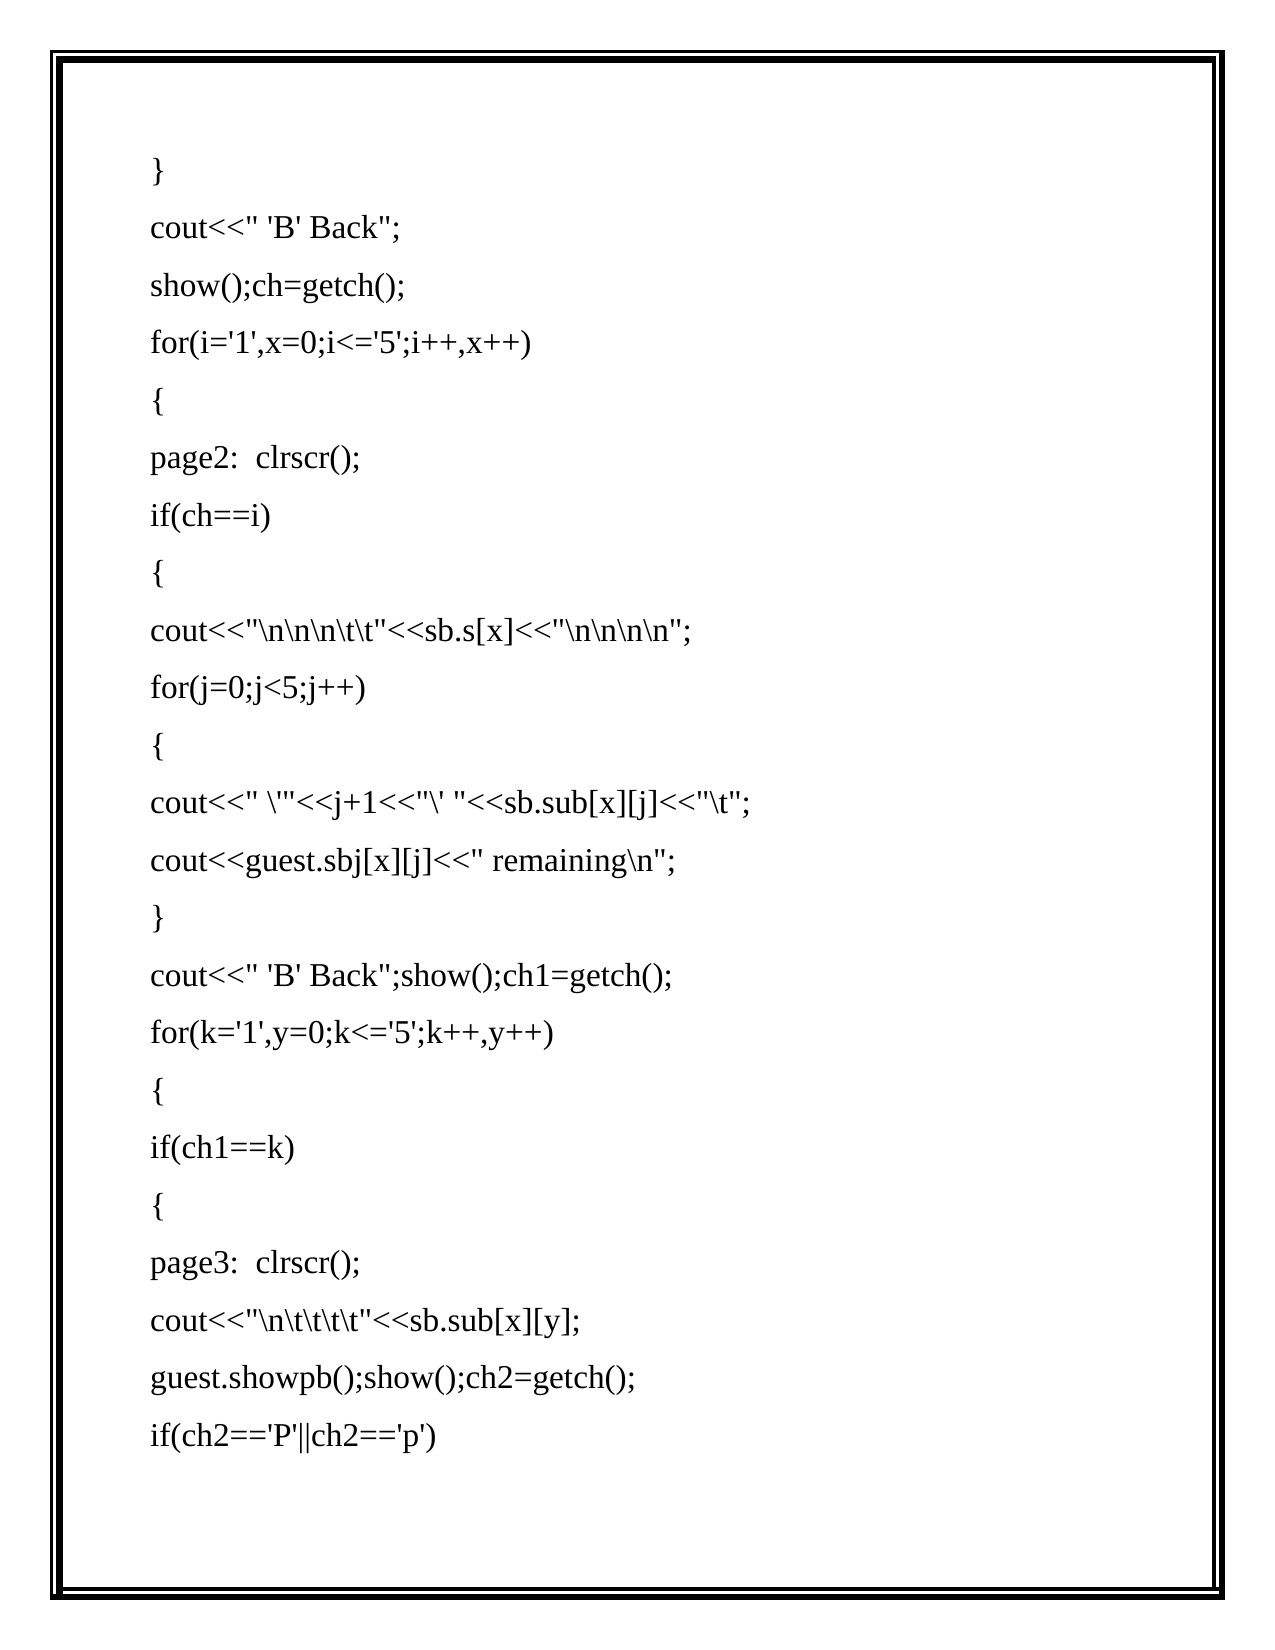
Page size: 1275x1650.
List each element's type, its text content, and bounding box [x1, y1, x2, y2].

text cout<<" 'B' Back";show();ch1=getch(); [150, 955, 1125, 993]
text cout<<" \'"<<j+1<<"\' "<<sb.sub[x][j]<<"\t"; [150, 782, 1125, 821]
text cout<<" 'B' Back"; [150, 207, 1125, 246]
text cout<<"\n\n\n\t\t"<<sb.s[x]<<"\n\n\n\n"; [150, 610, 1125, 648]
text for(j=0;j<5;j++) [150, 667, 1125, 706]
text if(ch2=='P'||ch2=='p') [150, 1415, 1125, 1453]
text for(k='1',y=0;k<='5';k++,y++) [150, 1012, 1125, 1051]
text { [150, 725, 1125, 763]
text } [150, 897, 1125, 936]
text page2: clrscr(); [150, 437, 1125, 476]
text cout<<guest.sbj[x][j]<<" remaining\n"; [150, 840, 1125, 878]
text { [150, 1070, 1125, 1108]
text show();ch=getch(); [150, 265, 1125, 303]
text { [150, 1185, 1125, 1223]
text for(i='1',x=0;i<='5';i++,x++) [150, 322, 1125, 361]
text if(ch1==k) [150, 1127, 1125, 1166]
text } [150, 150, 1125, 188]
text if(ch==i) [150, 495, 1125, 533]
text cout<<"\n\t\t\t\t"<<sb.sub[x][y]; [150, 1300, 1125, 1338]
text { [150, 552, 1125, 591]
text guest.showpb();show();ch2=getch(); [150, 1357, 1125, 1396]
text page3: clrscr(); [150, 1242, 1125, 1281]
text { [150, 380, 1125, 418]
